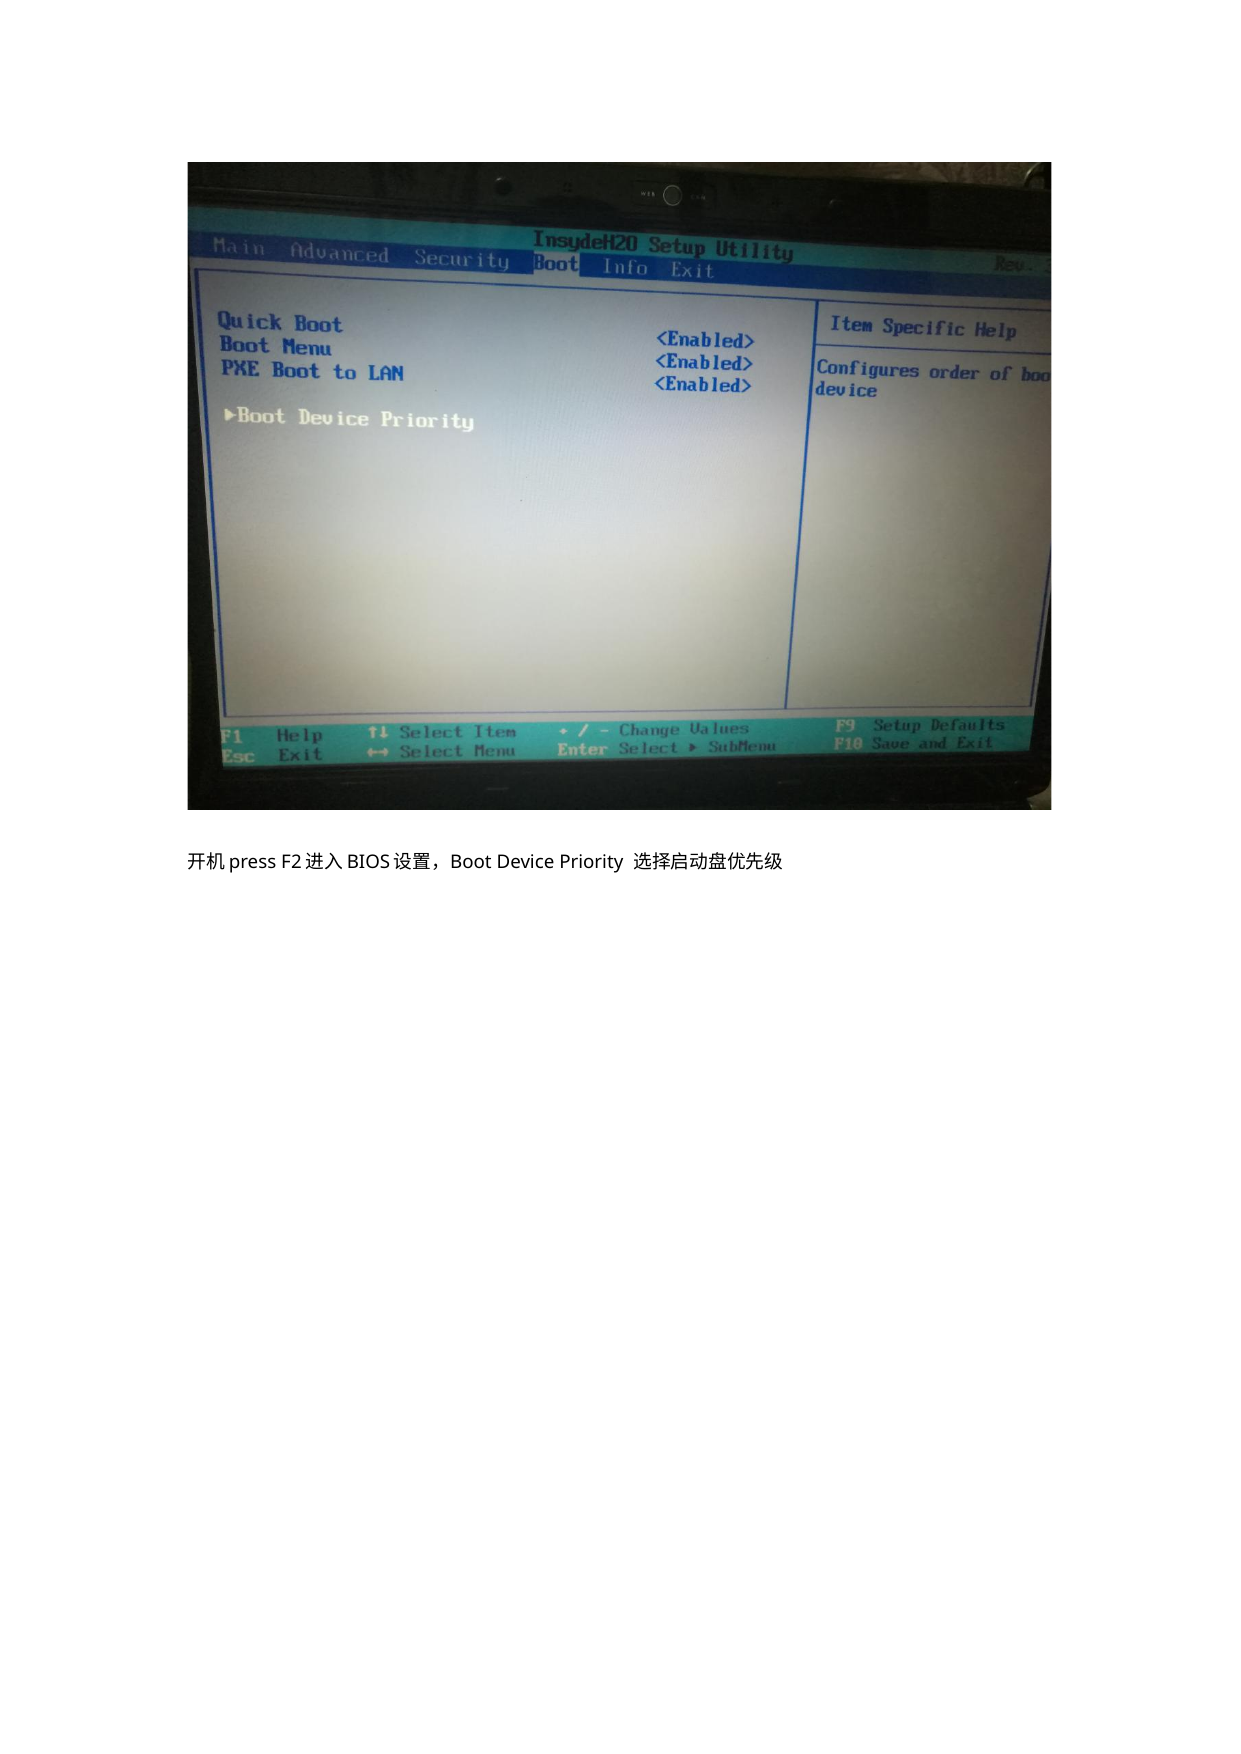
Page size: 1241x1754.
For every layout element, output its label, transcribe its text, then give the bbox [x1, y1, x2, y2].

picture [187, 162, 1052, 810]
text 开机press F2进入BIOS设置，Boot Device Priority 选择启动盘优先级 [187, 844, 1053, 877]
